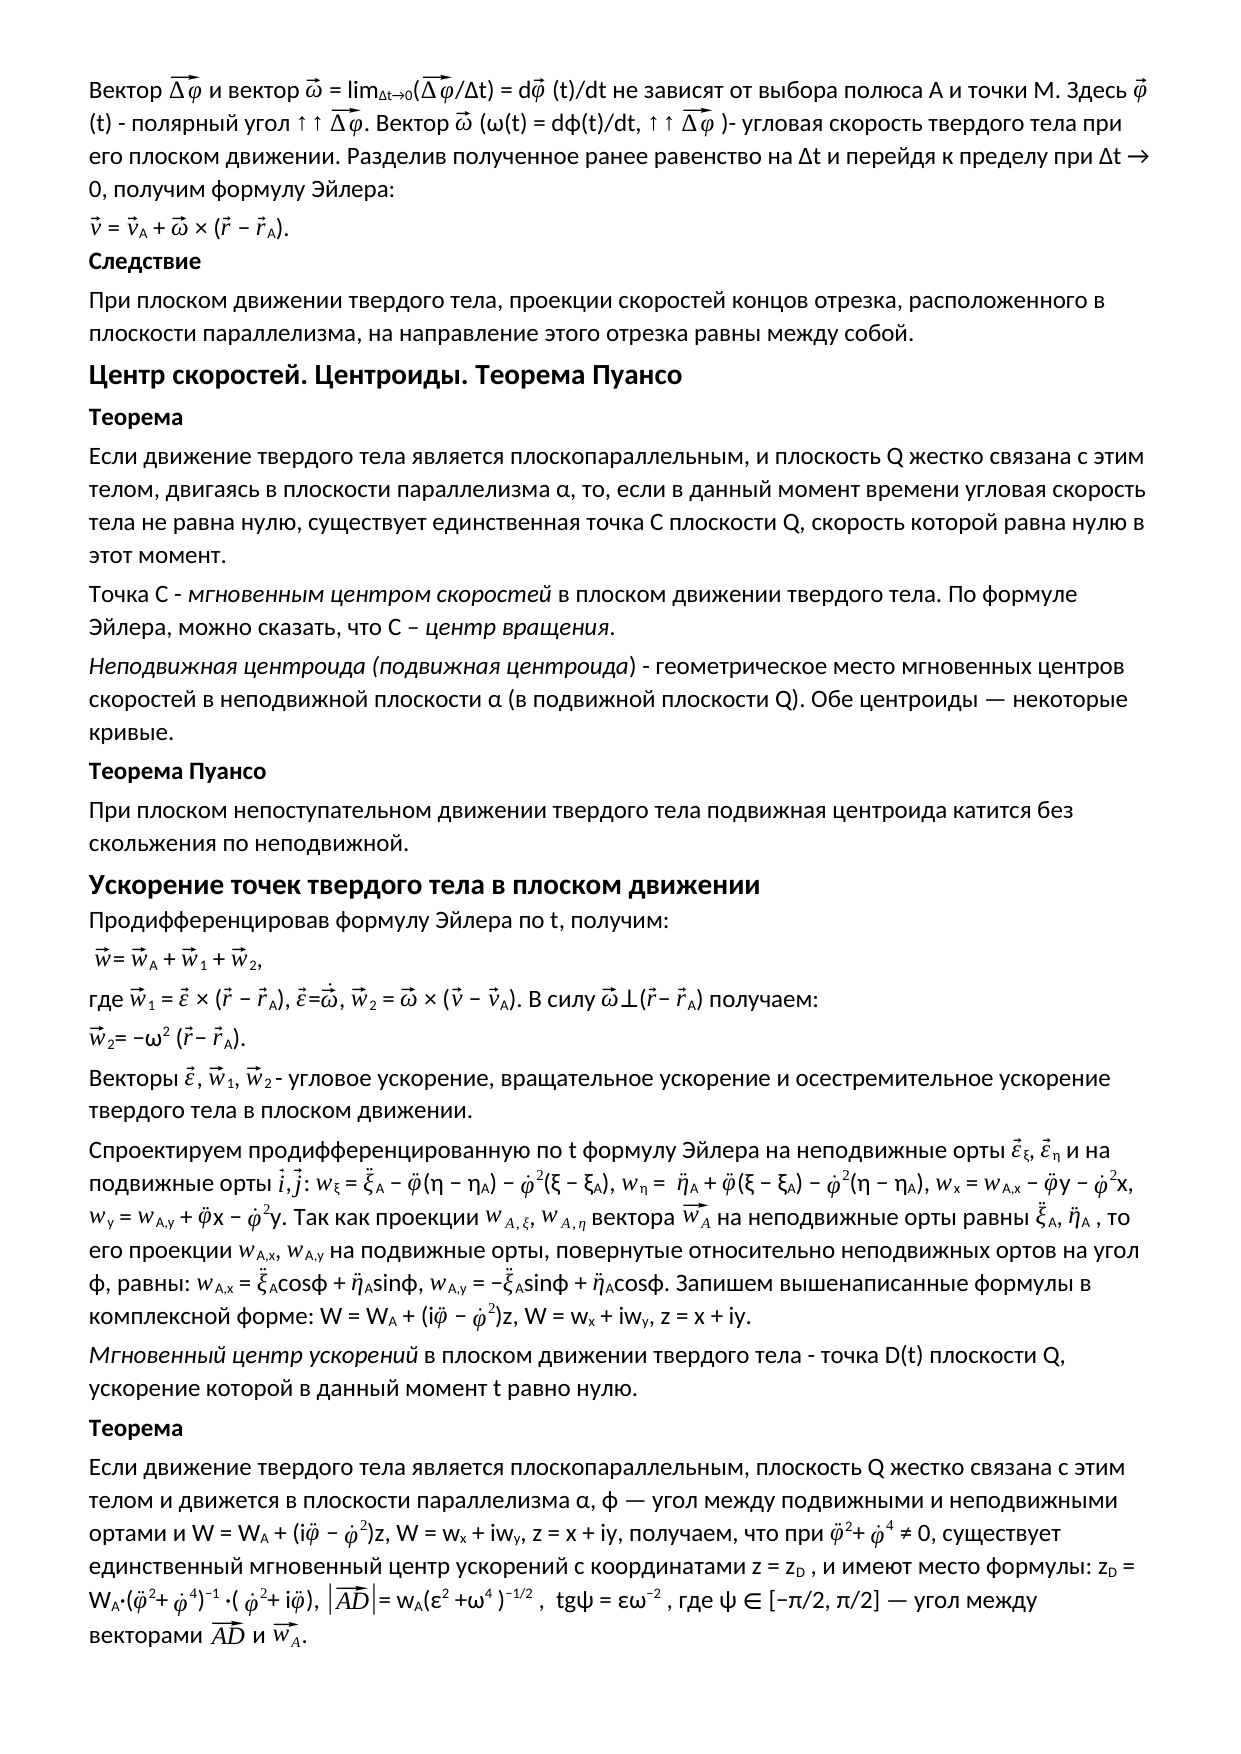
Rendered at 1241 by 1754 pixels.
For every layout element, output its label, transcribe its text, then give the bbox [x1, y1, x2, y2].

text = A + 1 + 2, [89, 943, 1152, 974]
text При плоском непоступательном движении твердого тела подвижная центроида катится без скольжения по неподвижной. [89, 794, 1152, 858]
text Теорема [89, 1412, 1152, 1442]
text Векторы , 1, 2 - угловое ускорение, вращательное ускорение и осестремительное ускорение твердого тела в плоском движении. [89, 1062, 1152, 1125]
text Теорема [89, 401, 1152, 431]
text Центр скоростей. Центроиды. Теоpема Пуансо [89, 356, 1152, 392]
text Вектор и вектор = lim∆t→0(/∆t) = d (t)/dt не зависят от выбора полюса A и точки M. Здесь (t) - полярный угол . Вектор (ω(t) = dϕ(t)/dt, )- угловая скорость твердого тела при его плоском движении. Разделив полученное ранее равенство на ∆t и перейдя к пределу при ∆t → 0, получим формулу Эйлера: [89, 74, 1152, 203]
text Мгновенный центр ускорений в плоском движении твердого тела - точка D(t) плоскости Q, ускорение которой в данный момент t равно нулю. [89, 1339, 1152, 1403]
text Если движение твердого тела является плоскопараллельным, и плоскость Q жестко связана с этим телом, двигаясь в плоскости параллелизма α, то, если в данный момент времени угловая скорость тела не равна нулю, существует единственная точка C плоскости Q, скорость которой равна нулю в этот момент. [89, 440, 1152, 569]
text Спроектируем продифференцированную по t формулу Эйлера на неподвижные орты ξ, η и на подвижные орты ,: ξ = A − (η − ηA) − (ξ − ξA), η = A + (ξ − ξA) − (η − ηA), x = A,x − y − x, y = A,y + x − y. Так как проекции , вектора на неподвижные орты равны A, A , то его проекции A,x, A,y на подвижные орты, повернутые относительно неподвижных ортов на угол ϕ, равны: A,x = Acosϕ + Asinϕ, A,y = −Asinϕ + Acosϕ. Запишем вышенаписанные формулы в комплексной форме: W = WA + (i − )z, W = wx + iwy, z = x + iy. [89, 1134, 1152, 1331]
text Неподвижная центроида (подвижная центроида) - геометрическое место мгновенных центров скоростей в неподвижной плоскости α (в подвижной плоскости Q). Обе центроиды — некоторые кривые. [89, 650, 1152, 746]
text где 1 = × ( − A), =, 2 = × ( − A). В силу ⊥(− A) получаем: [89, 983, 1152, 1014]
text При плоском движении твердого тела, проекции скоростей концов отрезка, расположенного в плоскости параллелизма, на направление этого отрезка равны между собой. [89, 284, 1152, 347]
text Ускорение точек твердого тела в плоском движении Продифференцировав формулу Эйлера по t, получим: [89, 866, 1152, 935]
text Точка C - мгновенным центром скоростей в плоском движении твердого тела. По формуле Эйлера, можно сказать, что C – центр вращения. [89, 578, 1152, 641]
text = A + × ( − A). Следствие [89, 212, 1152, 275]
text Теорема Пуансо [89, 755, 1152, 786]
text 2= −ω2 (− A). [89, 1022, 1152, 1053]
text Если движение твердого тела является плоскопараллельным, плоскость Q жестко связана с этим телом и движется в плоскости параллелизма α, ϕ — угол между подвижными и неподвижными ортами и W = WA + (i − )z, W = wx + iwy, z = x + iy, получаем, что при 2+ ≠ 0, существует единственный мгновенный центр ускорений с координатами z = zD , и имеют место формулы: zD = WA·(2+ )−1 ·( + i), = wA(ε2 +ω4 )−1/2 , tgψ = εω−2 , где ψ ∈ [−π/2, π/2] — угол между векторами и . [89, 1451, 1152, 1651]
